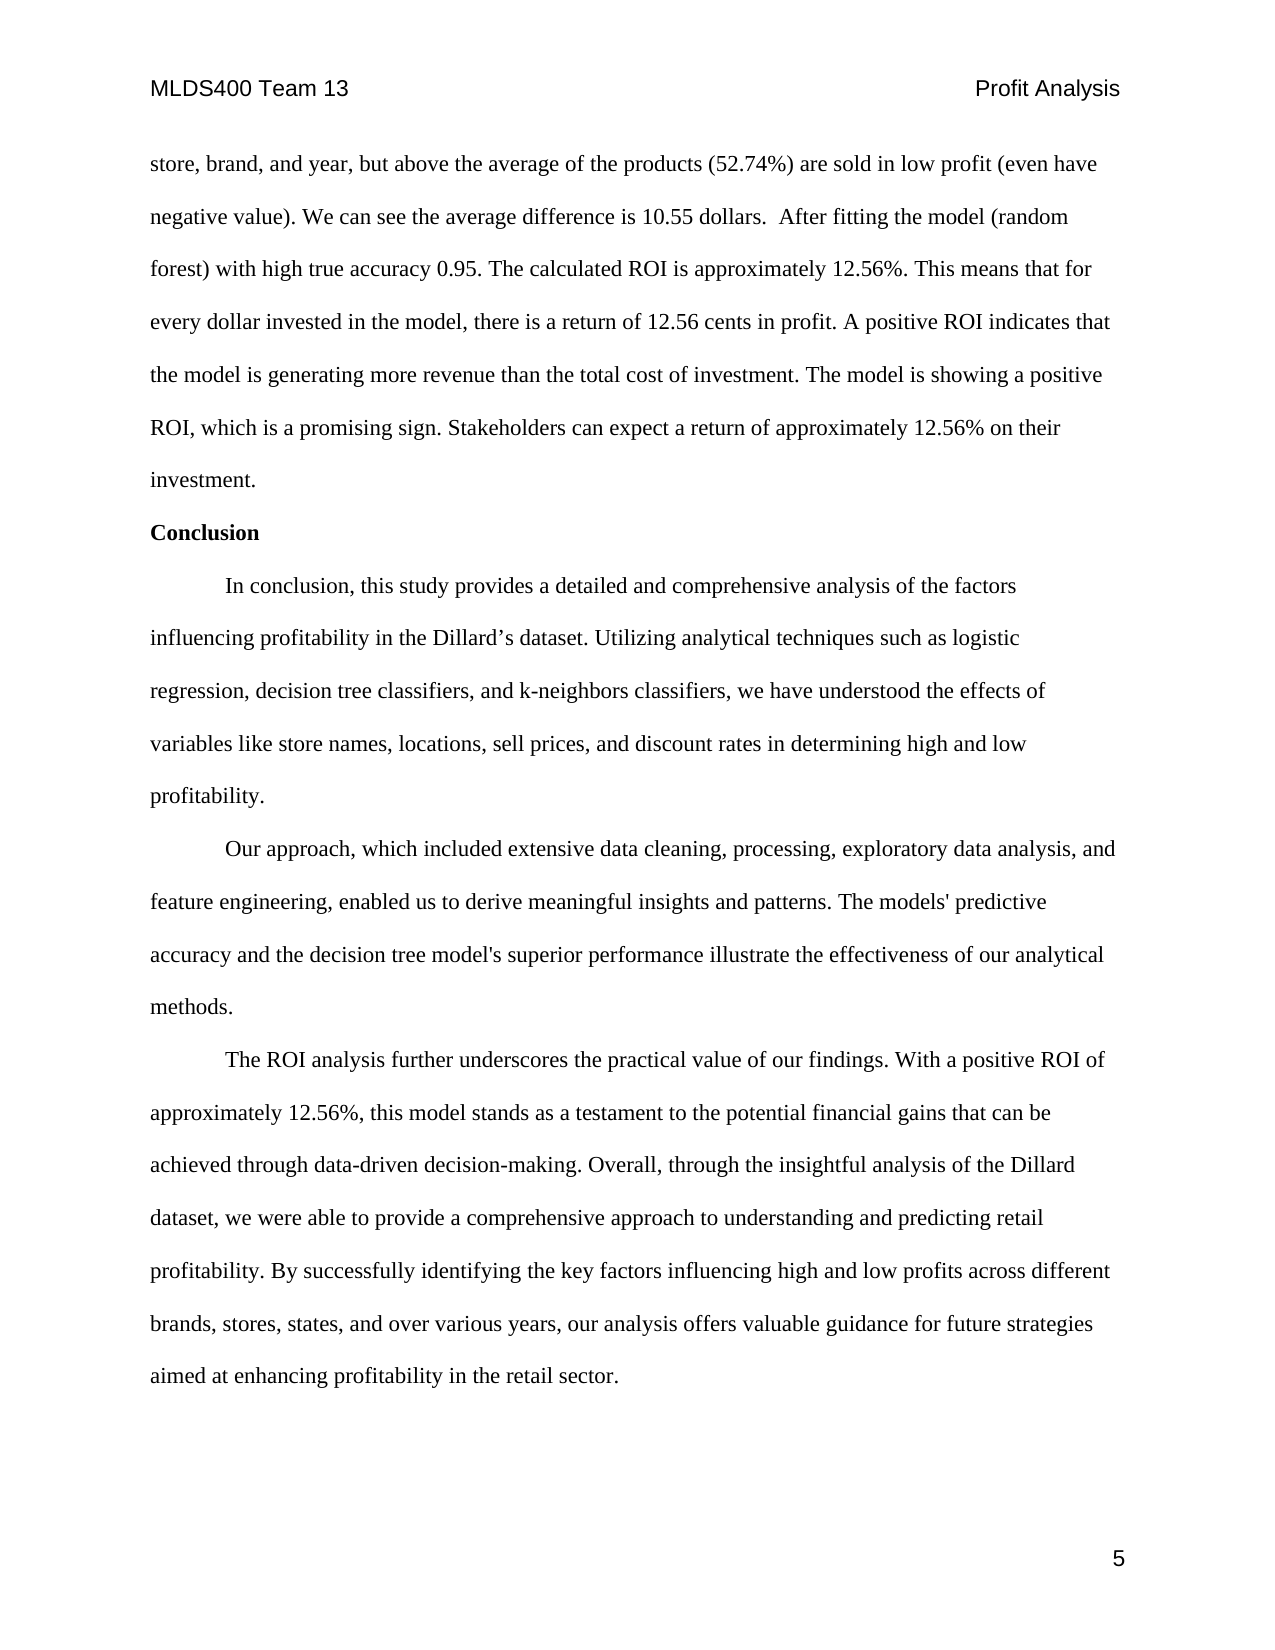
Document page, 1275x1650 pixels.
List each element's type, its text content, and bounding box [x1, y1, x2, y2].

text Conclusion [150, 519, 1125, 545]
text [150, 150, 1125, 493]
text In conclusion, this study provides a detailed and comprehensive analysis of the factors influencing profitability in the Dillard’s dataset. Utilizing analytical techniques such as logistic regression, decision tree classifiers, and k-neighbors classifiers, we have understood the effects of variables like store names, locations, sell prices, and discount rates in determining high and low profitability. [150, 572, 1125, 809]
text Our approach, which included extensive data cleaning, processing, exploratory data analysis, and feature engineering, enabled us to derive meaningful insights and patterns. The models' predictive accuracy and the decision tree model's superior performance illustrate the effectiveness of our analytical methods. [150, 835, 1125, 1020]
text The ROI analysis further underscores the practical value of our findings. With a positive ROI of approximately 12.56%, this model stands as a testament to the potential financial gains that can be achieved through data-driven decision-making. Overall, through the insightful analysis of the Dillard dataset, we were able to provide a comprehensive approach to understanding and predicting retail profitability. By successfully identifying the key factors influencing high and low profits across different brands, stores, states, and over various years, our analysis offers valuable guidance for future strategies aimed at enhancing profitability in the retail sector. [150, 1046, 1125, 1389]
